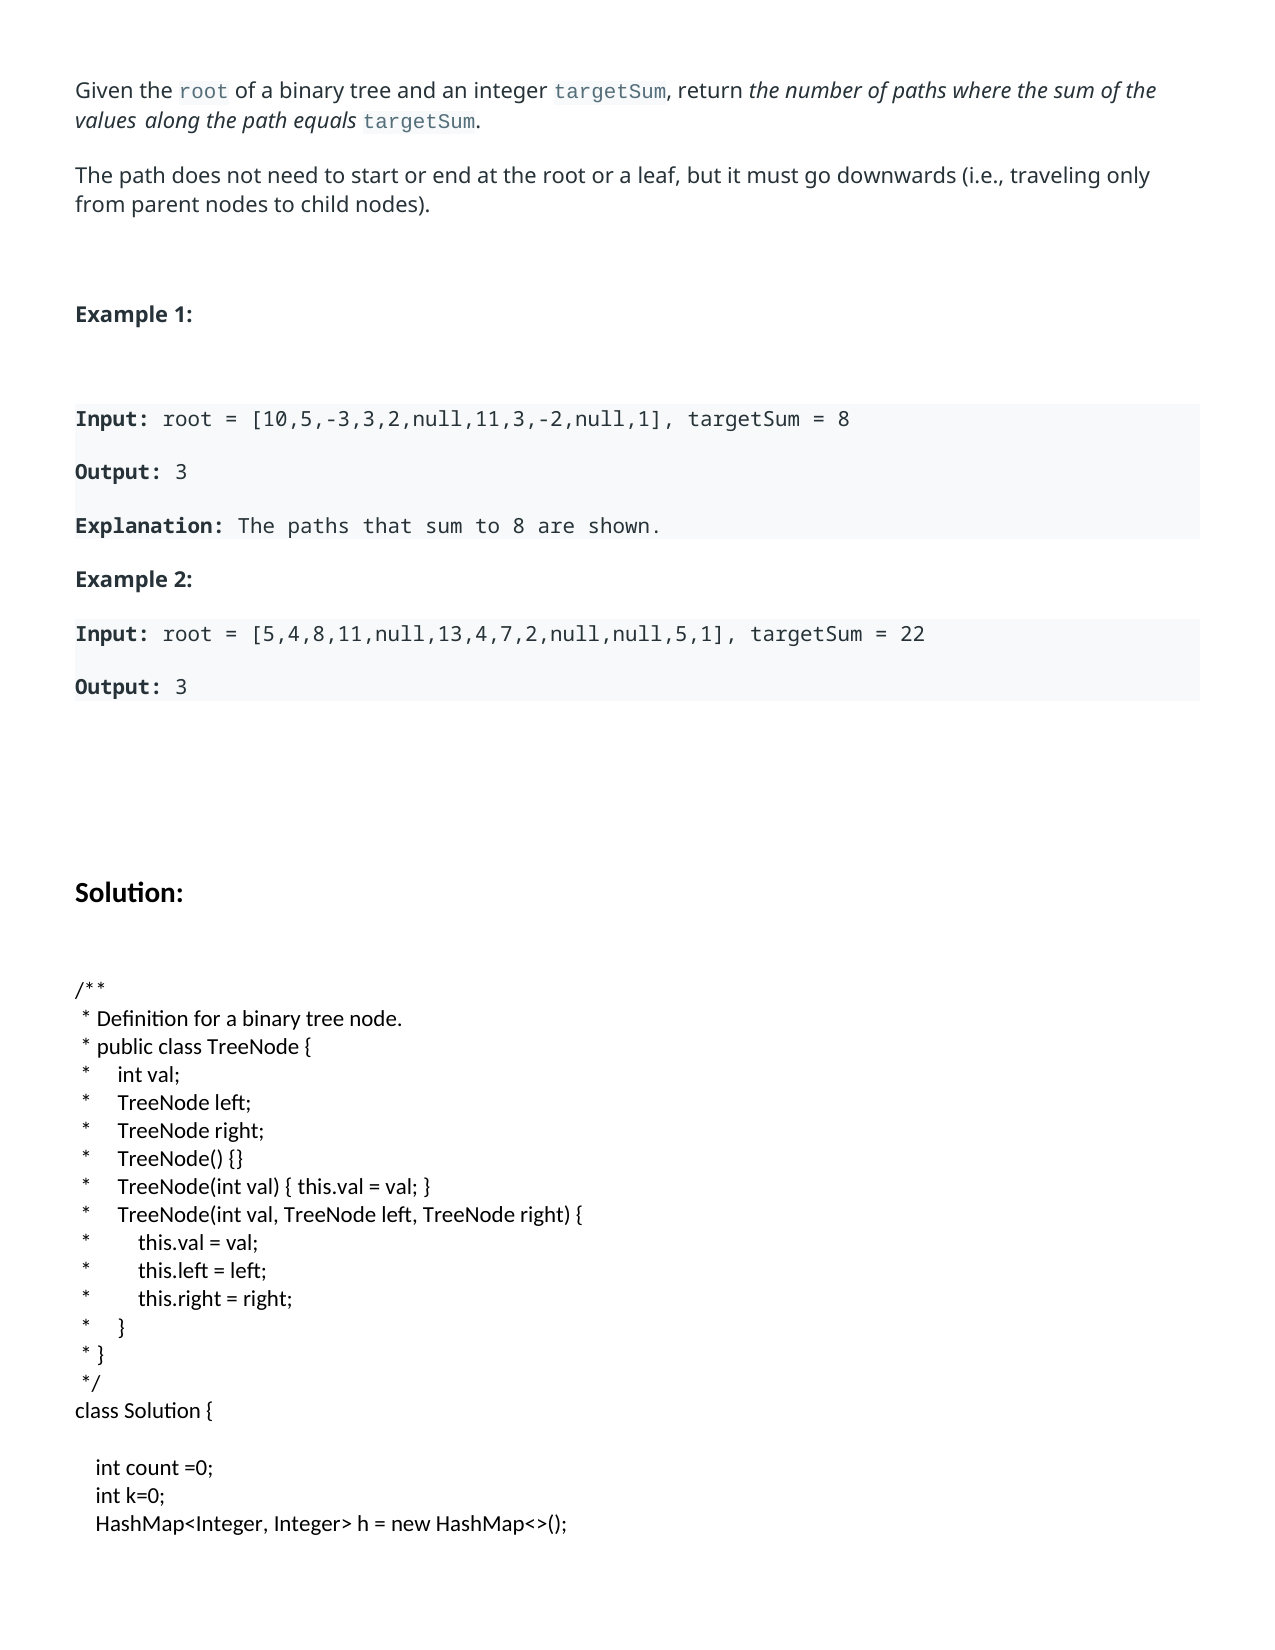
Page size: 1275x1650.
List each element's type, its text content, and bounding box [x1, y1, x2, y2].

text * } [75, 1341, 1200, 1369]
text * TreeNode(int val, TreeNode left, TreeNode right) { [75, 1201, 1200, 1228]
text Example 1: [75, 299, 1200, 329]
text * TreeNode left; [75, 1088, 1200, 1116]
text * this.left = left; [75, 1257, 1200, 1284]
text * TreeNode() {} [75, 1144, 1200, 1172]
text * public class TreeNode { [75, 1032, 1200, 1060]
text * this.val = val; [75, 1228, 1200, 1257]
text * TreeNode(int val) { this.val = val; } [75, 1172, 1200, 1201]
text * this.right = right; [75, 1284, 1200, 1313]
text Output: 3 [75, 457, 1200, 486]
text int count =0; [75, 1453, 1200, 1481]
text Given the root of a binary tree and an integer targetSum, return the number of paths where the sum of the values along the path equals targetSum. [75, 75, 1200, 134]
text Example 2: [75, 564, 1200, 594]
text class Solution { [75, 1397, 1200, 1425]
text */ [75, 1369, 1200, 1397]
text * Definition for a binary tree node. [75, 1004, 1200, 1032]
text Input: root = [5,4,8,11,null,13,4,7,2,null,null,5,1], targetSum = 22 [75, 619, 1200, 647]
text * int val; [75, 1060, 1200, 1088]
text * } [75, 1313, 1200, 1341]
text Input: root = [10,5,-3,3,2,null,11,3,-2,null,1], targetSum = 8 [75, 404, 1200, 432]
text The path does not need to start or end at the root or a leaf, but it must go downwards (i.e., traveling only from parent nodes to child nodes). [75, 159, 1200, 219]
text HashMap<Integer, Integer> h = new HashMap<>(); [75, 1509, 1200, 1537]
text int k=0; [75, 1481, 1200, 1509]
text Explanation: The paths that sum to 8 are shown. [75, 511, 1200, 539]
text Output: 3 [75, 672, 1200, 701]
text /** [75, 976, 1200, 1004]
text Solution: [75, 874, 1200, 910]
text * TreeNode right; [75, 1116, 1200, 1144]
